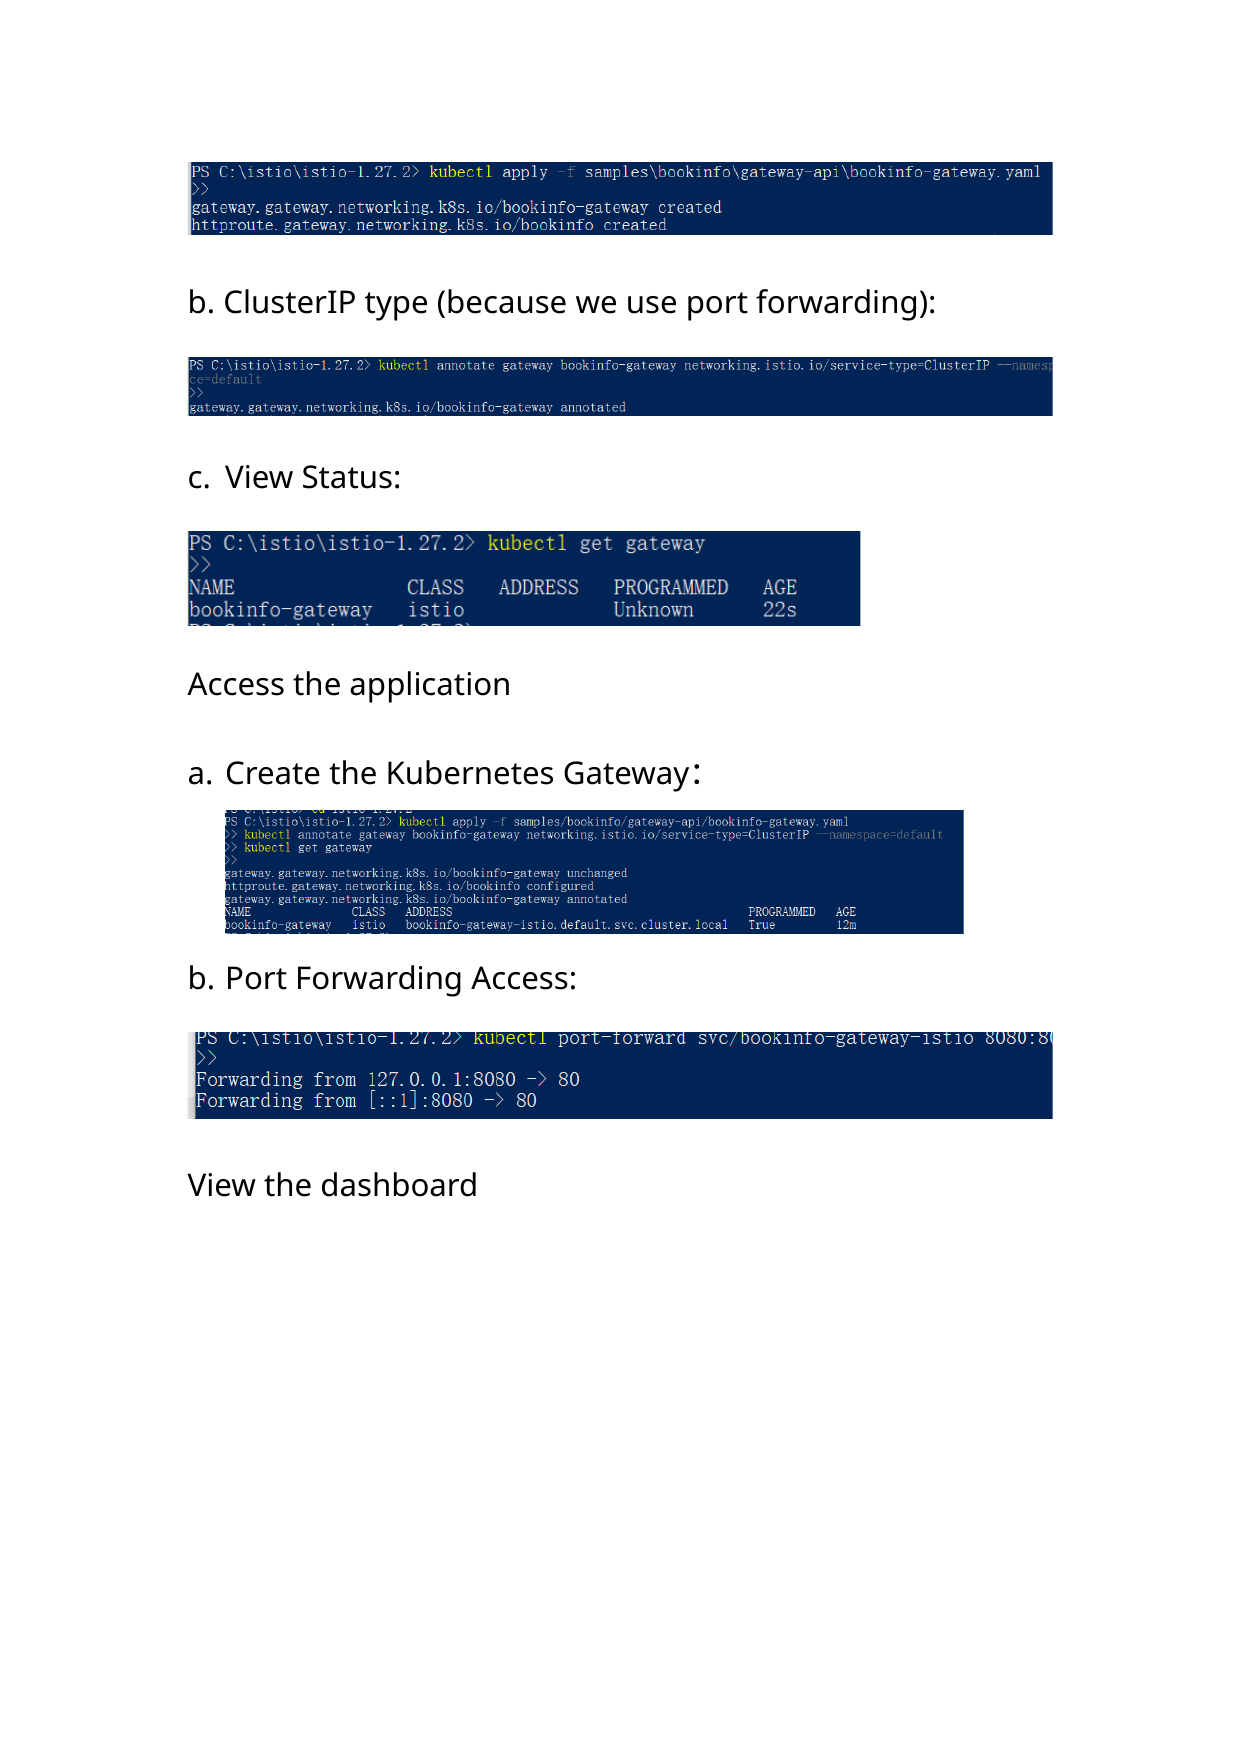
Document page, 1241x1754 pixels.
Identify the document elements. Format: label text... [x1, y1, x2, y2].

text View the dashboard [187, 1152, 1053, 1217]
picture [187, 531, 861, 626]
text Access the application [187, 650, 1053, 715]
picture [187, 357, 1053, 416]
list Create the Kubernetes Gateway： [187, 738, 1053, 803]
list Port Forwarding Access: [187, 945, 1053, 1010]
text b. ClusterIP type (because we use port forwarding): [187, 235, 1053, 334]
list View Status: [187, 443, 1053, 508]
picture [225, 810, 964, 934]
picture [187, 1032, 1053, 1119]
picture [187, 162, 1053, 235]
